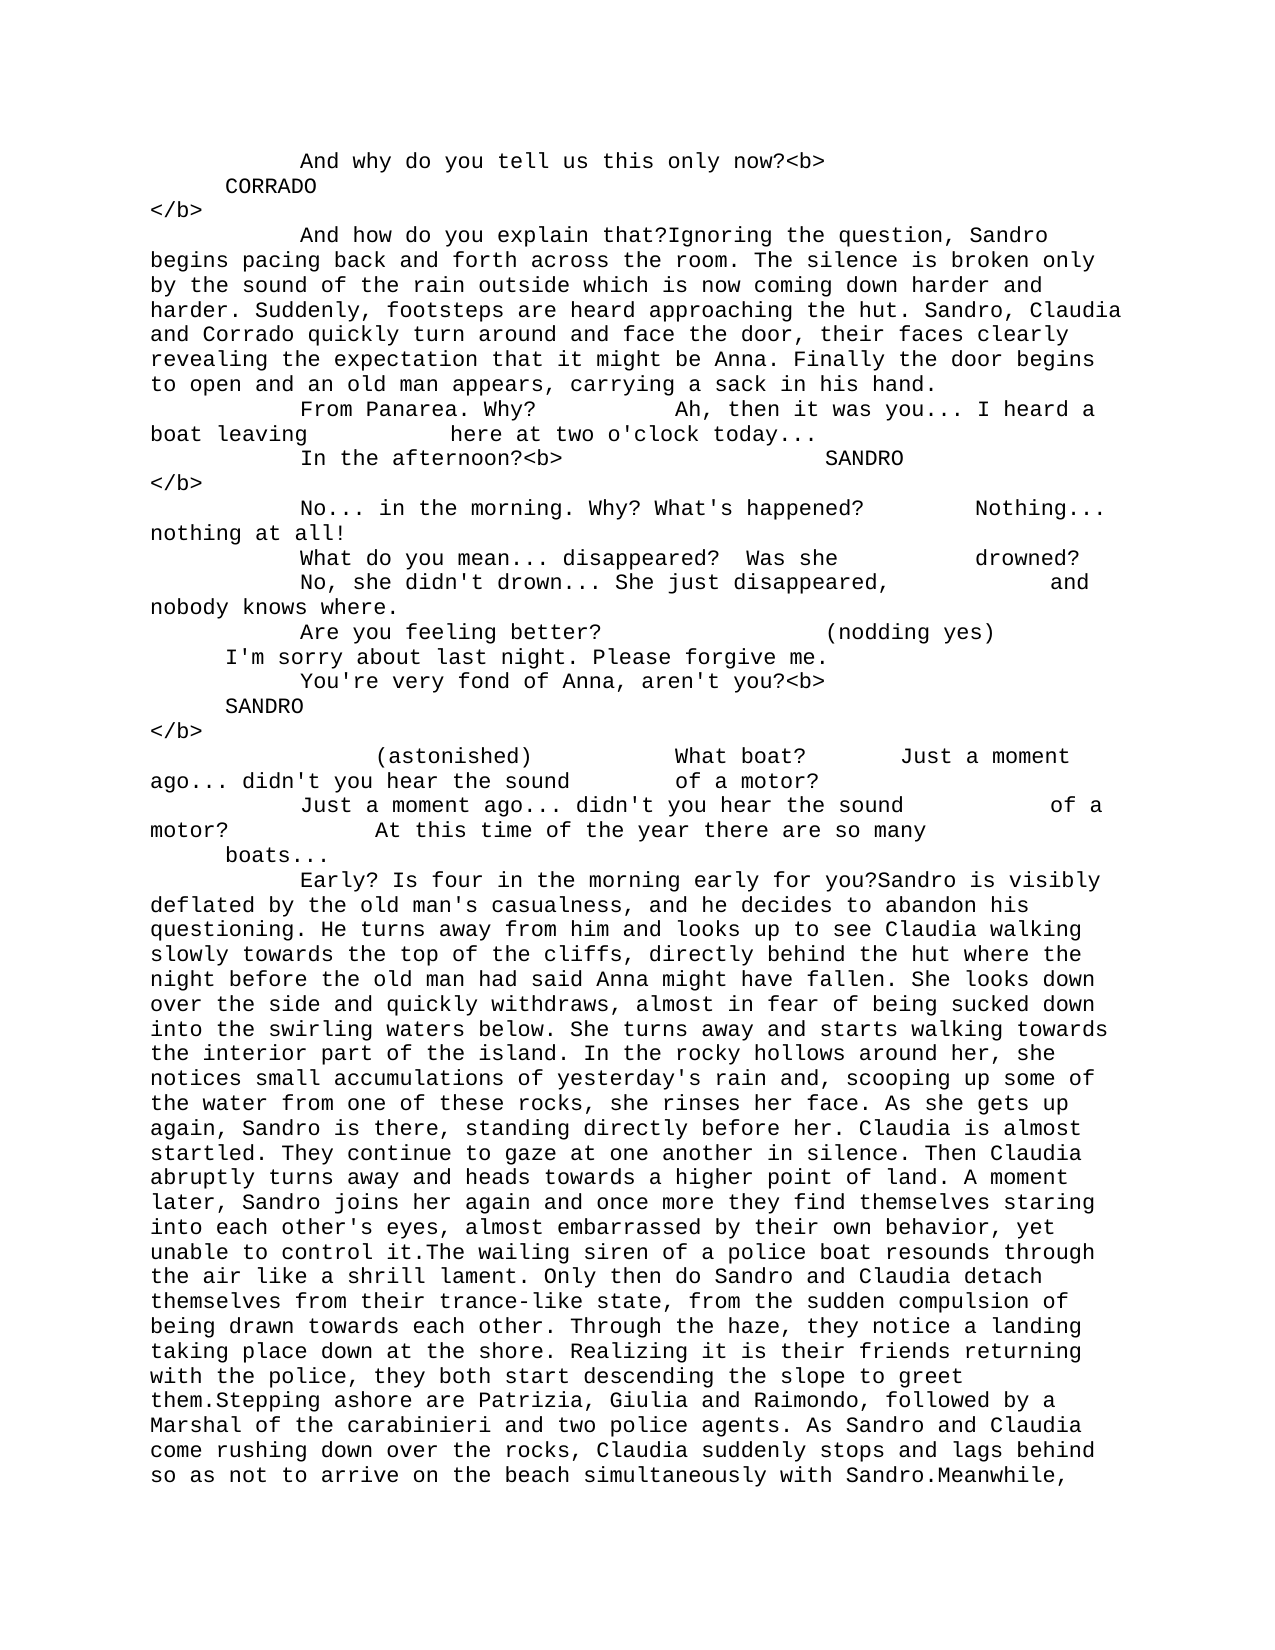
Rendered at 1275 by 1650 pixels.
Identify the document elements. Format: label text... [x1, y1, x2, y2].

text Just a moment ago... didn't you hear the sound of a motor? At this time of the year there are so many boats... [150, 794, 1125, 869]
text </b> [150, 472, 1125, 497]
text </b> [150, 199, 1125, 224]
text Are you feeling better? (nodding yes) I'm sorry about last night. Please forgive me. [150, 621, 1125, 671]
text What do you mean... disappeared? Was she drowned? No, she didn't drown... She just disappeared, and nobody knows where. [150, 547, 1125, 621]
text In the afternoon?<b> SANDRO [150, 447, 1125, 472]
text And why do you tell us this only now?<b> CORRADO [150, 150, 1125, 199]
text (astonished) What boat? Just a moment ago... didn't you hear the sound of a motor? [150, 745, 1125, 794]
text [150, 869, 1125, 1489]
text You're very fond of Anna, aren't you?<b> SANDRO [150, 671, 1125, 720]
text </b> [150, 720, 1125, 745]
text And how do you explain that?Ignoring the question, Sandro begins pacing back and forth across the room. The silence is broken only by the sound of the rain outside which is now coming down harder and harder. Suddenly, footsteps are heard approaching the hut. Sandro, Claudia and Corrado quickly turn around and face the door, their faces clearly revealing the expectation that it might be Anna. Finally the door begins to open and an old man appears, carrying a sack in his hand. [150, 224, 1125, 398]
text No... in the morning. Why? What's happened? Nothing... nothing at all! [150, 497, 1125, 547]
text From Panarea. Why? Ah, then it was you... I heard a boat leaving here at two o'clock today... [150, 398, 1125, 447]
